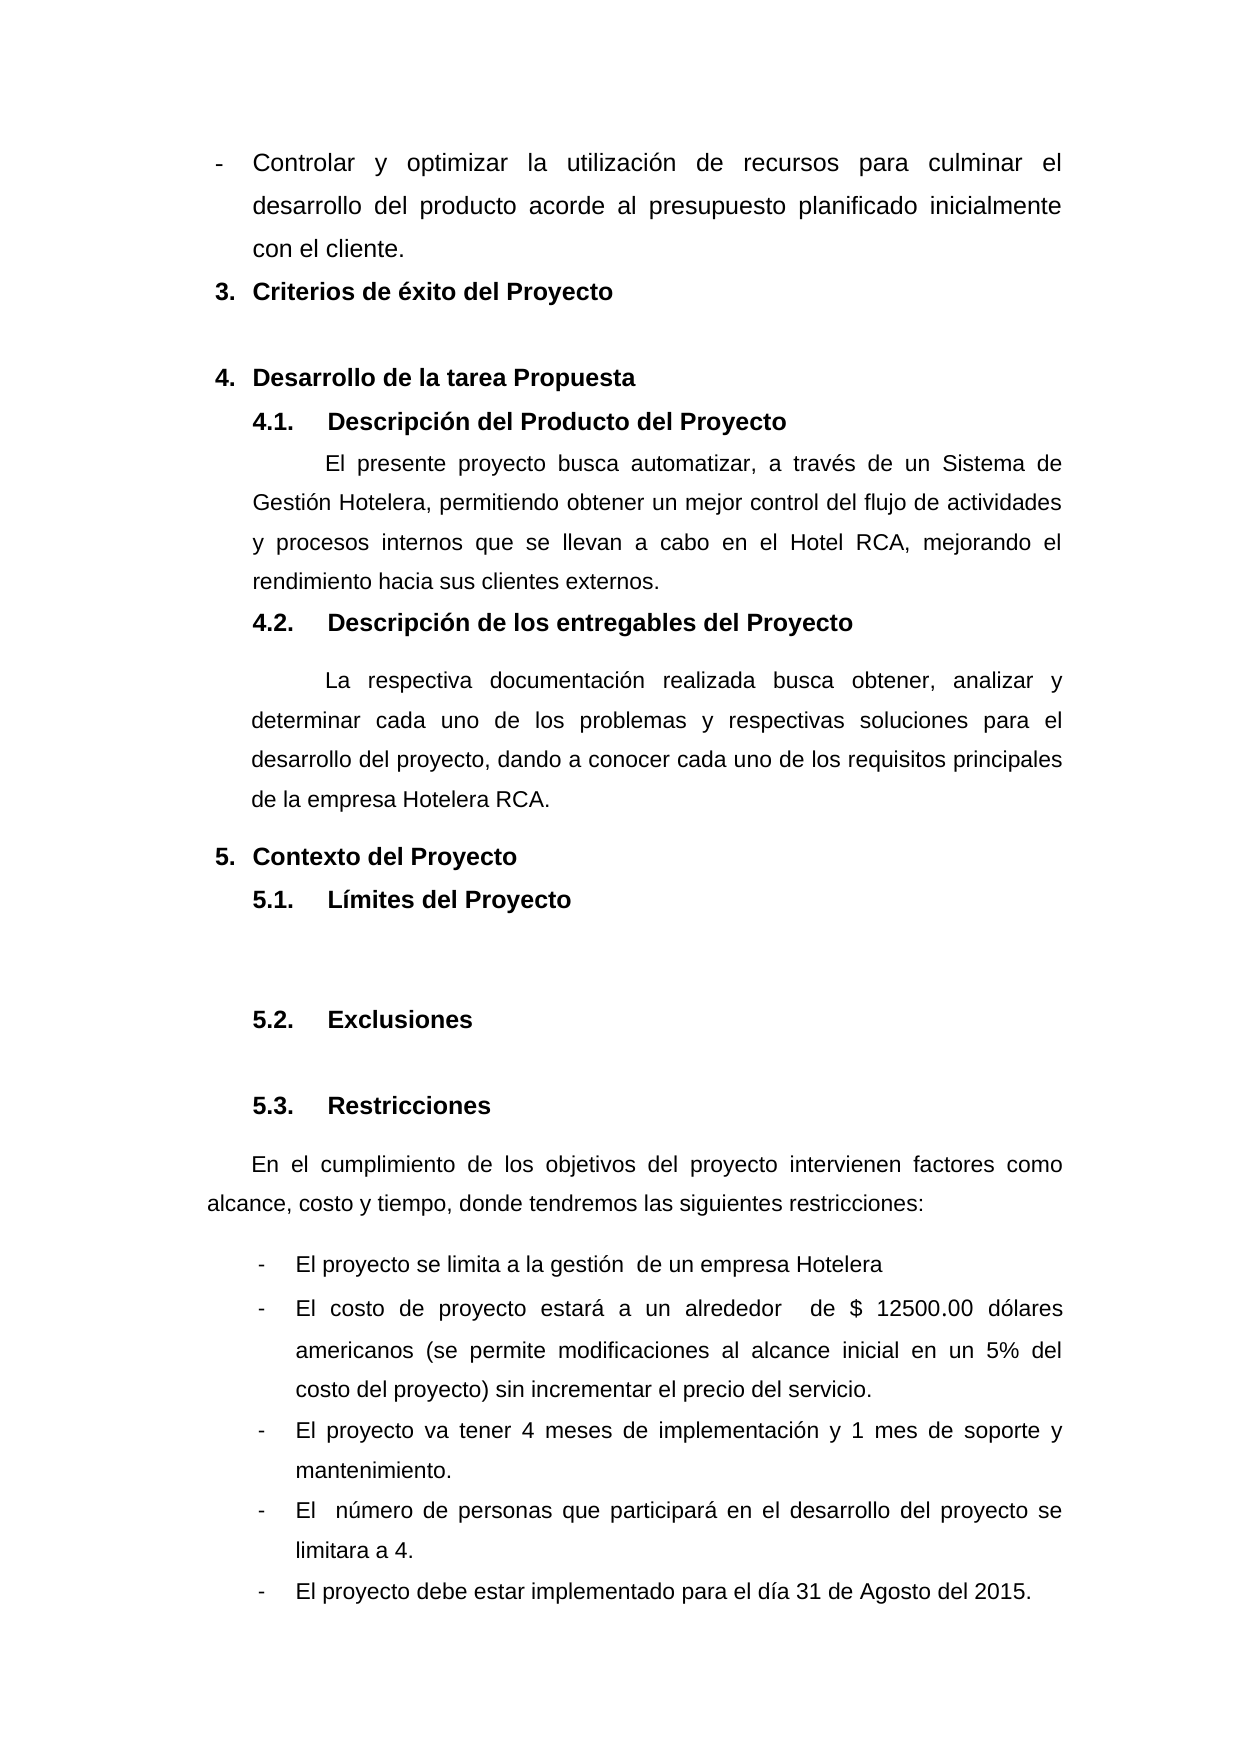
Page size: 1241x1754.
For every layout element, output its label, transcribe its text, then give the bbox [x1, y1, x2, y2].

list Descripción del Producto del Proyecto [252, 406, 1063, 435]
list El costo de proyecto estará a un alrededor de $ 12500.00 dólares americanos (se permite modificaciones al alcance inicial en un 5% del costo del proyecto) sin incrementar el precio del servicio. [258, 1292, 1063, 1403]
list El proyecto va tener 4 meses de implementación y 1 mes de soporte y mantenimiento. [258, 1416, 1063, 1483]
list Criterios de éxito del Proyecto [215, 277, 1063, 306]
list Restricciones [252, 1091, 1063, 1119]
list Contexto del Proyecto [215, 842, 1063, 871]
list El proyecto debe estar implementado para el día 31 de Agosto del 2015. [258, 1577, 1063, 1605]
list Exclusiones [252, 1004, 1063, 1033]
list Controlar y optimizar la utilización de recursos para culminar el desarrollo del producto acorde al presupuesto planificado inicialmente con el cliente. [215, 148, 1063, 263]
text En el cumplimiento de los objetivos del proyecto intervienen factores como alcance, costo y tiempo, donde tendremos las siguientes restricciones: [207, 1151, 1063, 1216]
list Descripción de los entregables del Proyecto [252, 607, 1063, 636]
list El número de personas que participará en el desarrollo del proyecto se limitara a 4. [258, 1496, 1063, 1564]
list Desarrollo de la tarea Propuesta [215, 363, 1063, 392]
list Límites del Proyecto [252, 885, 1063, 914]
text La respectiva documentación realizada busca obtener, analizar y determinar cada uno de los problemas y respectivas soluciones para el desarrollo del proyecto, dando a conocer cada uno de los requisitos principales de la empresa Hotelera RCA. [251, 667, 1063, 812]
list El proyecto se limita a la gestión de un empresa Hotelera [258, 1250, 1063, 1278]
list El presente proyecto busca automatizar, a través de un Sistema de Gestión Hotelera, permitiendo obtener un mejor control del flujo de actividades y procesos internos que se llevan a cabo en el Hotel RCA, mejorando el rendimiento hacia sus clientes externos. [252, 449, 1063, 594]
